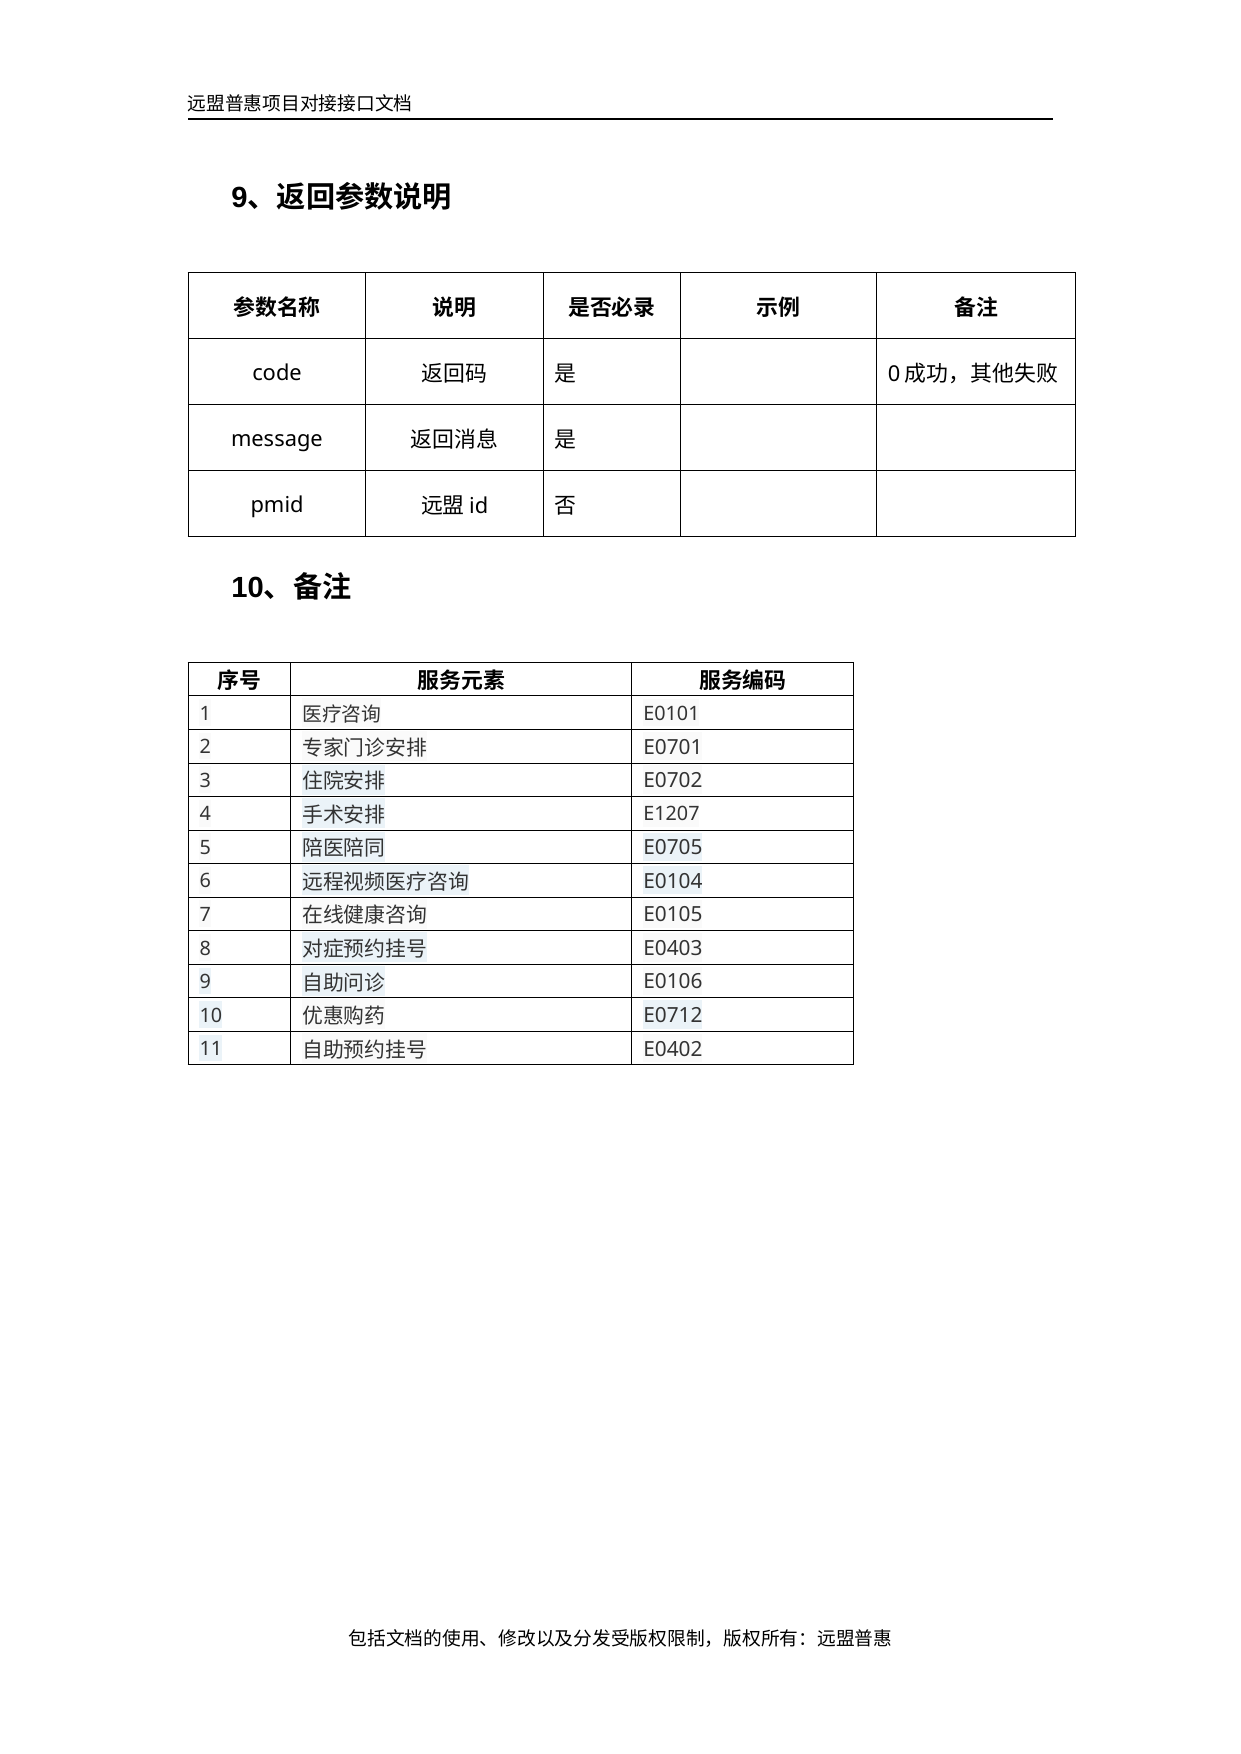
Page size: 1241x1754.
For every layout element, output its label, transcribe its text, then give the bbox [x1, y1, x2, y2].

table_cell 是 [544, 339, 680, 404]
table_cell 专家门诊安排 [291, 730, 631, 762]
table_cell E0403 [632, 931, 853, 964]
table_cell [877, 405, 1075, 470]
table_cell E0701 [632, 730, 853, 762]
table_cell 4 [189, 797, 290, 829]
table_header 说明 [366, 273, 543, 338]
table_cell 自助问诊 [291, 965, 631, 997]
table_cell E0705 [632, 831, 853, 863]
table_cell 返回码 [366, 339, 543, 404]
table_cell [681, 339, 876, 404]
table_cell message [189, 405, 365, 470]
table_cell E1207 [632, 797, 853, 829]
subtitle 9、返回参数说明 [231, 162, 1053, 227]
table_cell E0402 [632, 1032, 853, 1064]
table_cell 9 [189, 965, 290, 997]
table_cell 手术安排 [291, 797, 631, 829]
table_cell 自助预约挂号 [291, 1032, 631, 1064]
table_cell 8 [189, 931, 290, 964]
table_cell 11 [189, 1032, 290, 1064]
table_cell 在线健康咨询 [291, 898, 631, 930]
table_header 序号 [189, 663, 290, 695]
table_cell 住院安排 [291, 764, 631, 796]
table_cell 陪医陪同 [291, 831, 631, 863]
table_header 是否必录 [544, 273, 680, 338]
table_header 备注 [877, 273, 1075, 338]
table_cell 远程视频医疗咨询 [291, 864, 631, 897]
table_cell 2 [189, 730, 290, 762]
table_cell E0106 [632, 965, 853, 997]
table_cell 返回消息 [366, 405, 543, 470]
table_cell 6 [189, 864, 290, 897]
table_cell E0101 [632, 696, 853, 729]
table_cell 远盟id [366, 471, 543, 536]
table_header 参数名称 [189, 273, 365, 338]
table_cell E0105 [632, 898, 853, 930]
table_cell 1 [189, 696, 290, 729]
table_cell [681, 405, 876, 470]
table_header 示例 [681, 273, 876, 338]
table_cell 对症预约挂号 [291, 931, 631, 964]
table_cell [877, 471, 1075, 536]
table_cell 医疗咨询 [291, 696, 631, 729]
table_cell E0702 [632, 764, 853, 796]
table_cell 优惠购药 [291, 998, 631, 1031]
table_cell pmid [189, 471, 365, 536]
table_cell 0成功，其他失败 [877, 339, 1075, 404]
table_cell 10 [189, 998, 290, 1031]
table_cell 否 [544, 471, 680, 536]
table_cell E0712 [632, 998, 853, 1031]
table_cell 7 [189, 898, 290, 930]
table_cell 5 [189, 831, 290, 863]
table_cell code [189, 339, 365, 404]
subtitle 备注 [231, 552, 1053, 617]
table_cell [681, 471, 876, 536]
table_cell 是 [544, 405, 680, 470]
table_cell 3 [189, 764, 290, 796]
table_header 服务元素 [291, 663, 631, 695]
table_header 服务编码 [632, 663, 853, 695]
table_cell E0104 [632, 864, 853, 897]
